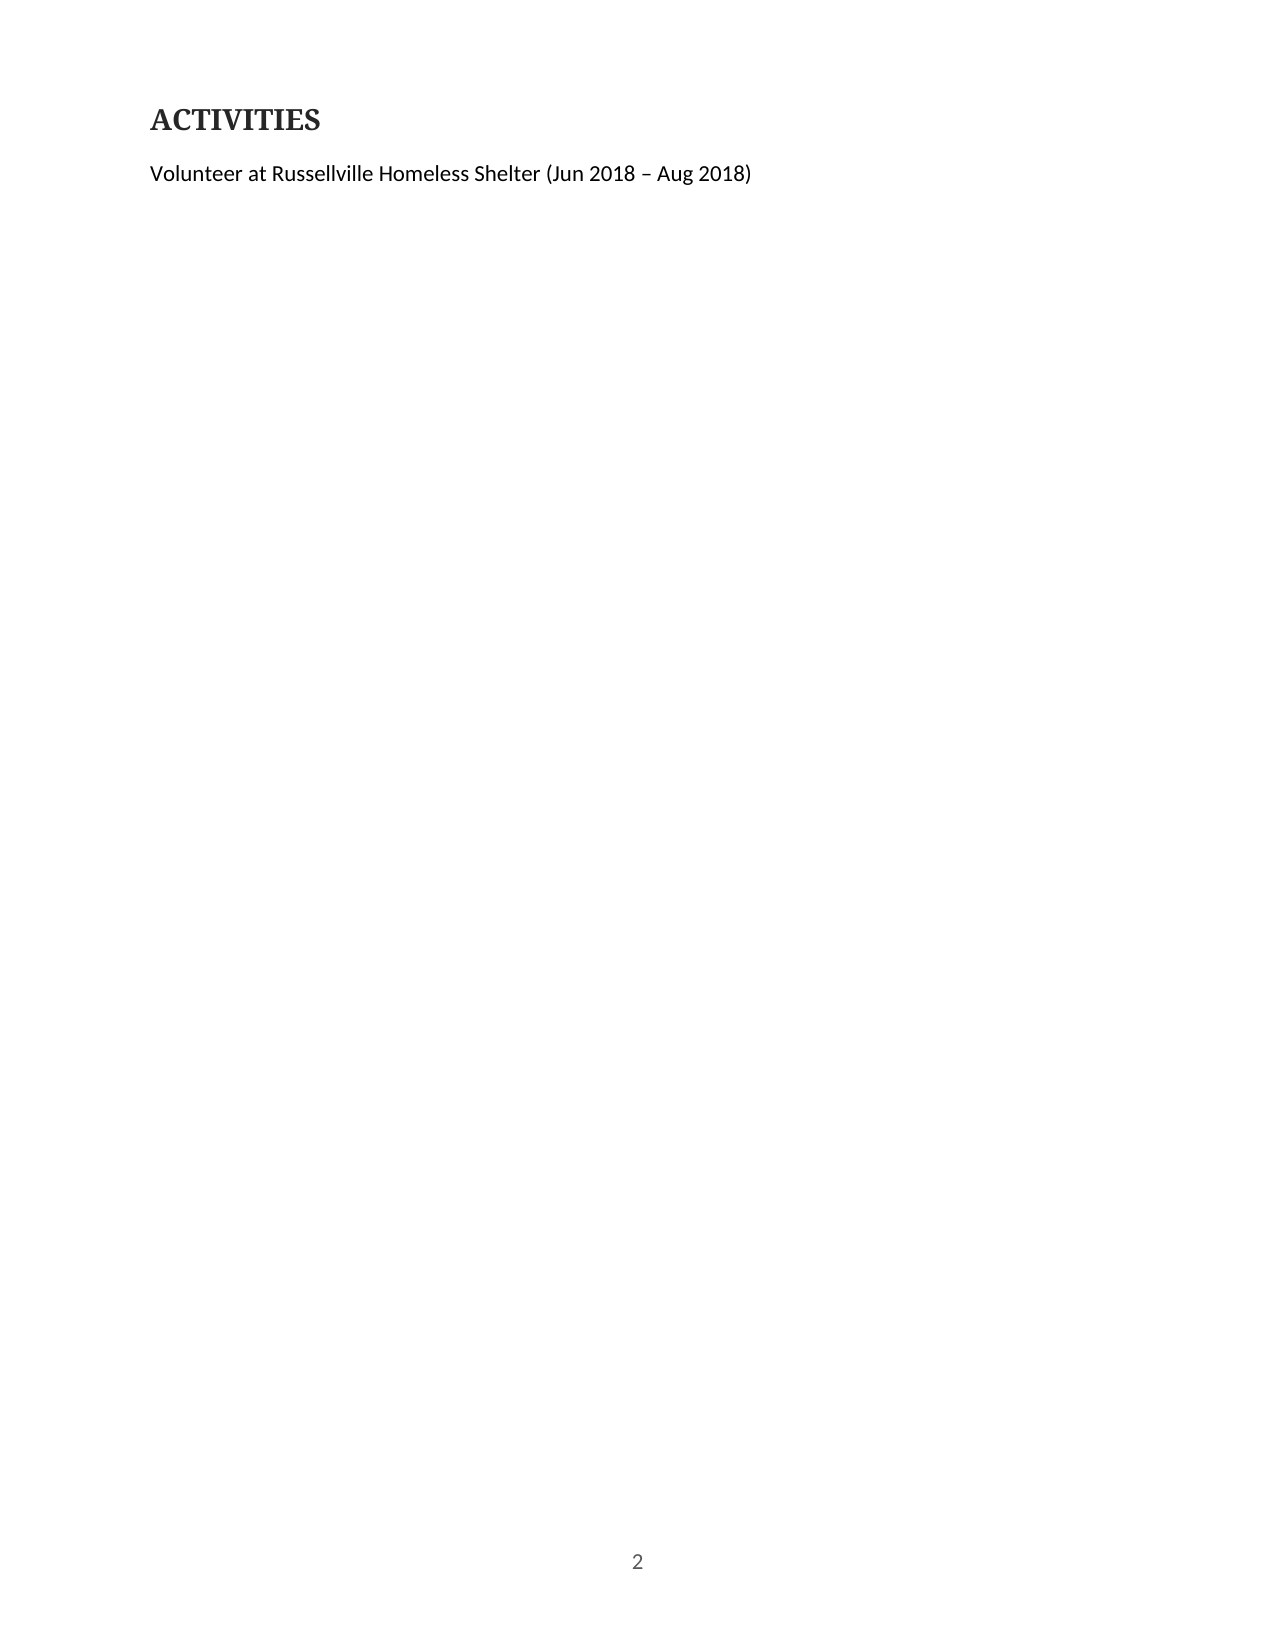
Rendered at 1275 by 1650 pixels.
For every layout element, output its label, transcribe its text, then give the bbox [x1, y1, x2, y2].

text Volunteer at Russellville Homeless Shelter (Jun 2018 – Aug 2018) [150, 159, 1125, 187]
